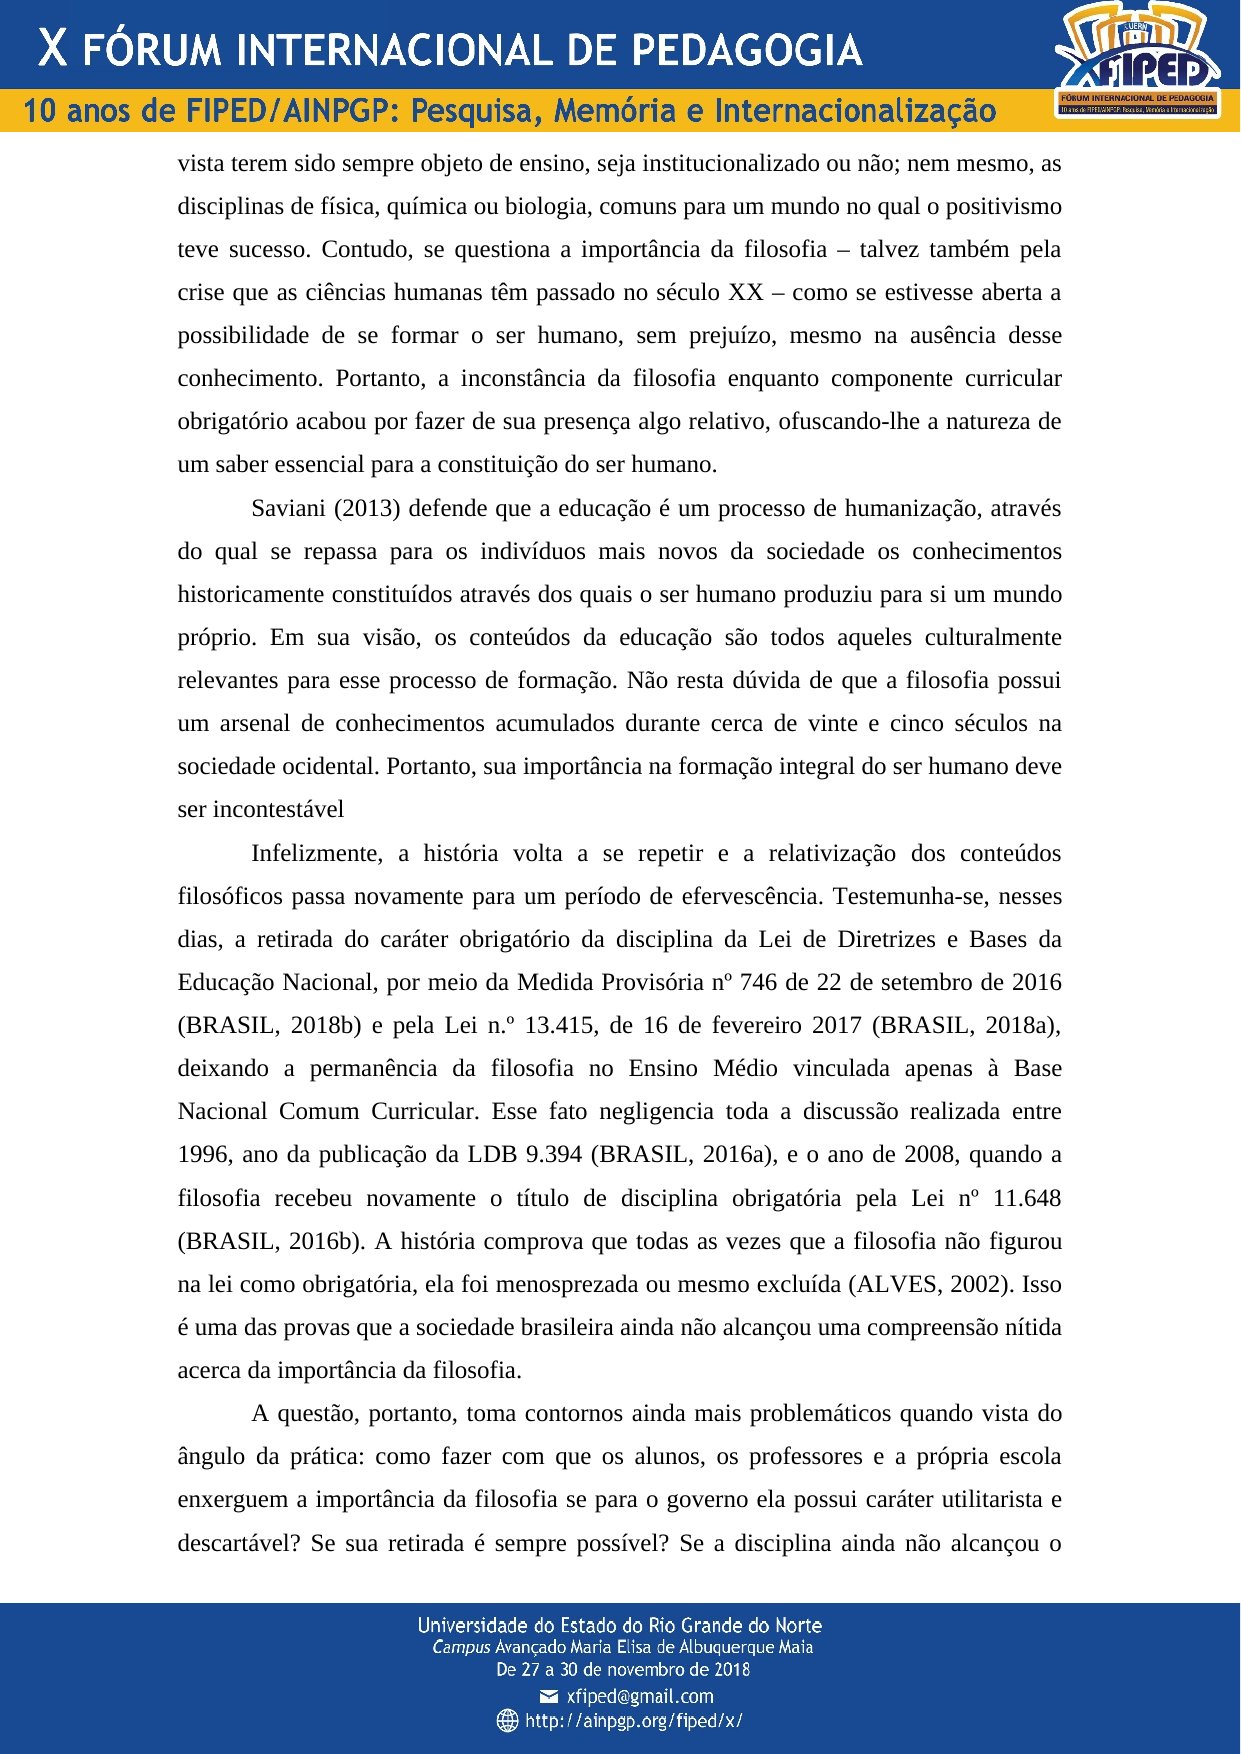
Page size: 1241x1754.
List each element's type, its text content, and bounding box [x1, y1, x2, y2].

picture [0, 0, 1241, 132]
text Saviani (2013) defende que a educação é um processo de humanização, através do qual se repassa para os indivíduos mais novos da sociedade os conhecimentos historicamente constituídos através dos quais o ser humano produziu para si um mundo próprio. Em sua visão, os conteúdos da educação são todos aqueles culturalmente relevantes para esse processo de formação. Não resta dúvida de que a filosofia possui um arsenal de conhecimentos acumulados durante cerca de vinte e cinco séculos na sociedade ocidental. Portanto, sua importância na formação integral do ser humano deve ser incontestável [177, 493, 1063, 823]
picture [0, 1603, 1241, 1754]
text Infelizmente, a história volta a se repetir e a relativização dos conteúdos filosóficos passa novamente para um período de efervescência. Testemunha-se, nesses dias, a retirada do caráter obrigatório da disciplina da Lei de Diretrizes e Bases da Educação Nacional, por meio da Medida Provisória nº 746 de 22 de setembro de 2016 (BRASIL, 2018b) e pela Lei n.º 13.415, de 16 de fevereiro 2017 (BRASIL, 2018a), deixando a permanência da filosofia no Ensino Médio vinculada apenas à Base Nacional Comum Curricular. Esse fato negligencia toda a discussão realizada entre 1996, ano da publicação da LDB 9.394 (BRASIL, 2016a), e o ano de 2008, quando a filosofia recebeu novamente o título de disciplina obrigatória pela Lei nº 11.648 (BRASIL, 2016b). A história comprova que todas as vezes que a filosofia não figurou na lei como obrigatória, ela foi menosprezada ou mesmo excluída (ALVES, 2002). Isso é uma das provas que a sociedade brasileira ainda não alcançou uma compreensão nítida acerca da importância da filosofia. [177, 838, 1063, 1384]
